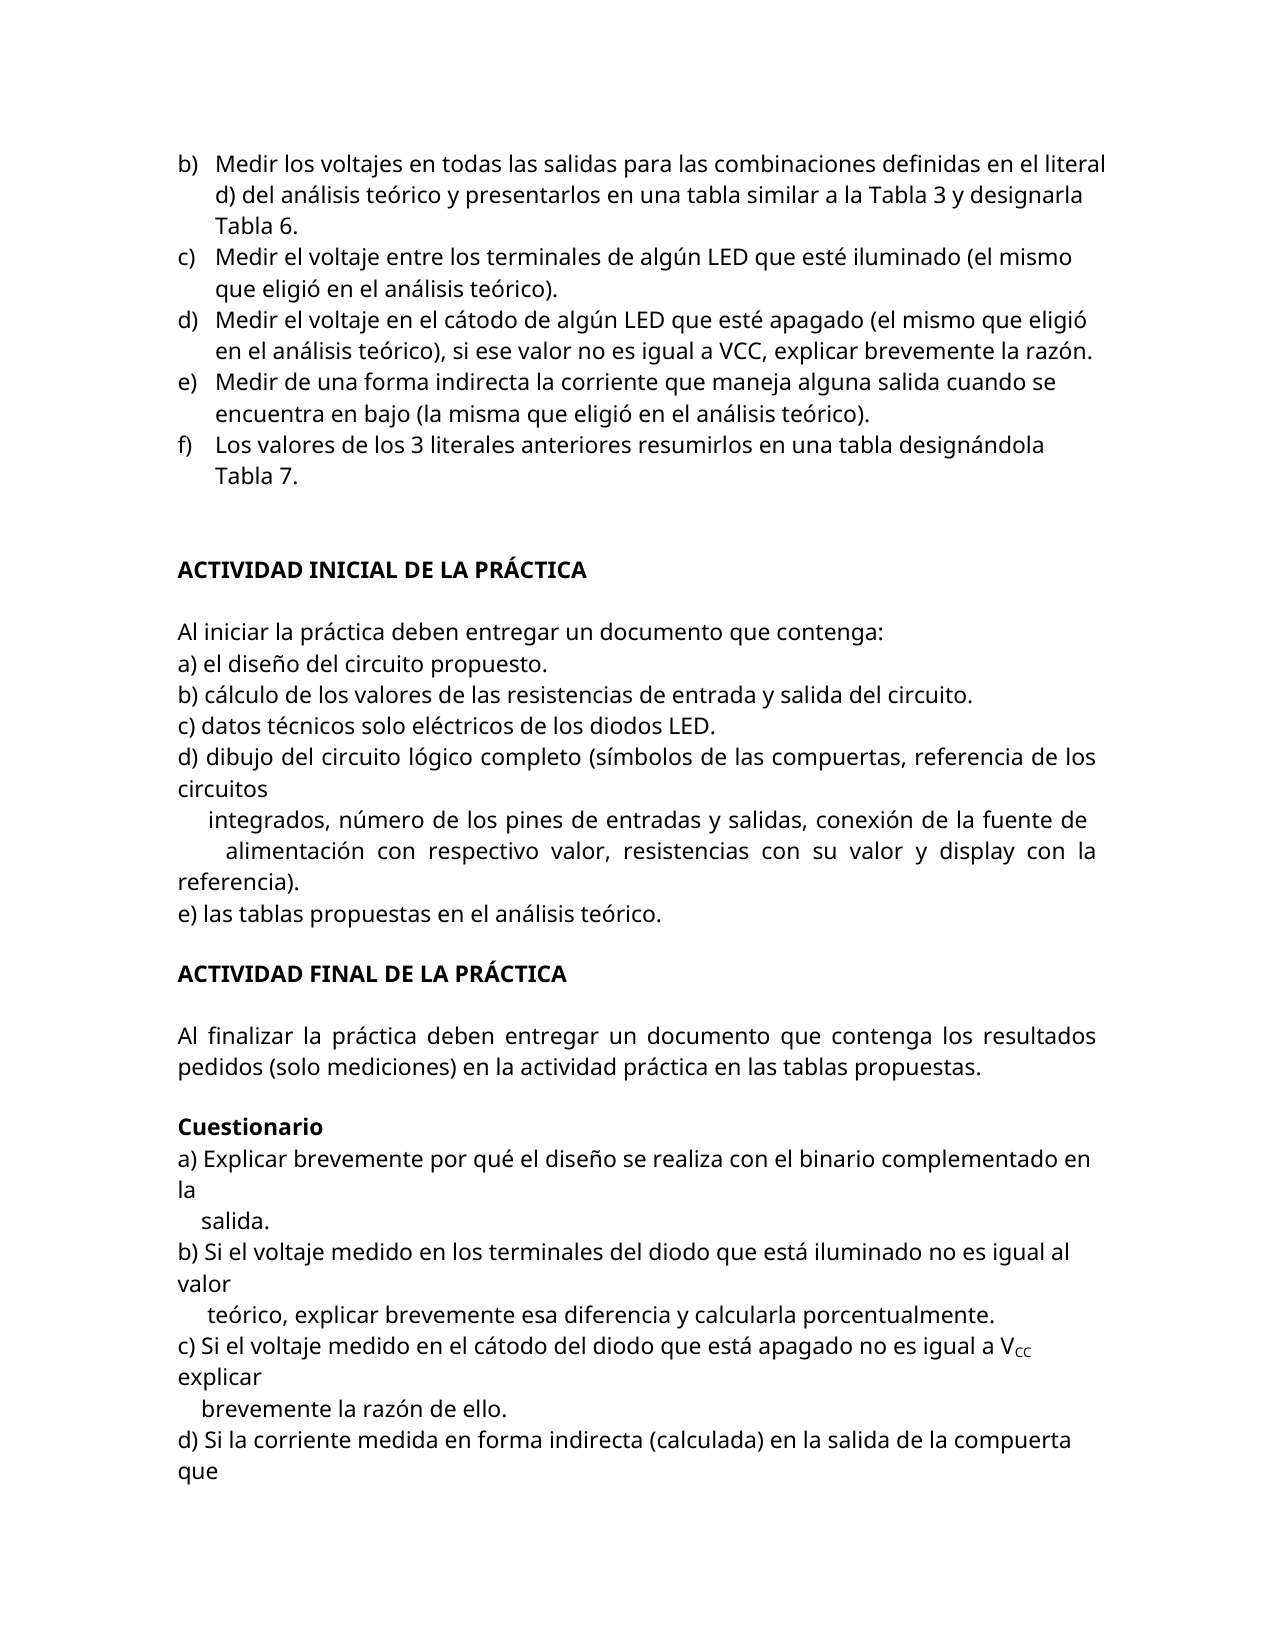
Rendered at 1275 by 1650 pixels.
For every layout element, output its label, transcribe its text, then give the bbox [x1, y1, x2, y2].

title c) Si el voltaje medido en el cátodo del diodo que está apagado no es igual a VCC explicar brevemente la razón de ello. [177, 1330, 1098, 1424]
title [177, 1424, 1098, 1486]
title d) dibujo del circuito lógico completo (símbolos de las compuertas, referencia de los circuitos integrados, número de los pines de entradas y salidas, conexión de la fuente de alimentación con respectivo valor, resistencias con su valor y display con la referencia). [177, 741, 1098, 898]
title e) las tablas propuestas en el análisis teórico. [177, 898, 1098, 929]
title ACTIVIDAD INICIAL DE LA PRÁCTICA [177, 554, 1098, 585]
title Cuestionario [177, 1111, 1098, 1143]
title Al finalizar la práctica deben entregar un documento que contenga los resultados pedidos (solo mediciones) en la actividad práctica en las tablas propuestas. [177, 1020, 1098, 1083]
list Medir el voltaje entre los terminales de algún LED que esté iluminado (el mismo que eligió en el análisis teórico). [177, 241, 1098, 304]
title b) Si el voltaje medido en los terminales del diodo que está iluminado no es igual al valor teórico, explicar brevemente esa diferencia y calcularla porcentualmente. [177, 1236, 1098, 1330]
list Medir de una forma indirecta la corriente que maneja alguna salida cuando se encuentra en bajo (la misma que eligió en el análisis teórico). [177, 366, 1098, 429]
title b) cálculo de los valores de las resistencias de entrada y salida del circuito. [177, 679, 1098, 710]
title c) datos técnicos solo eléctricos de los diodos LED. [177, 710, 1098, 741]
title ACTIVIDAD FINAL DE LA PRÁCTICA [177, 958, 1098, 989]
list Los valores de los 3 literales anteriores resumirlos en una tabla designándola Tabla 7. [177, 429, 1098, 491]
title Al iniciar la práctica deben entregar un documento que contenga: [177, 616, 1098, 648]
title a) Explicar brevemente por qué el diseño se realiza con el binario complementado en la salida. [177, 1143, 1098, 1236]
title a) el diseño del circuito propuesto. [177, 648, 1098, 679]
list Medir los voltajes en todas las salidas para las combinaciones definidas en el literal d) del análisis teórico y presentarlos en una tabla similar a la Tabla 3 y designarla Tabla 6. [177, 148, 1107, 241]
list Medir el voltaje en el cátodo de algún LED que esté apagado (el mismo que eligió en el análisis teórico), si ese valor no es igual a VCC, explicar brevemente la razón. [177, 304, 1098, 366]
